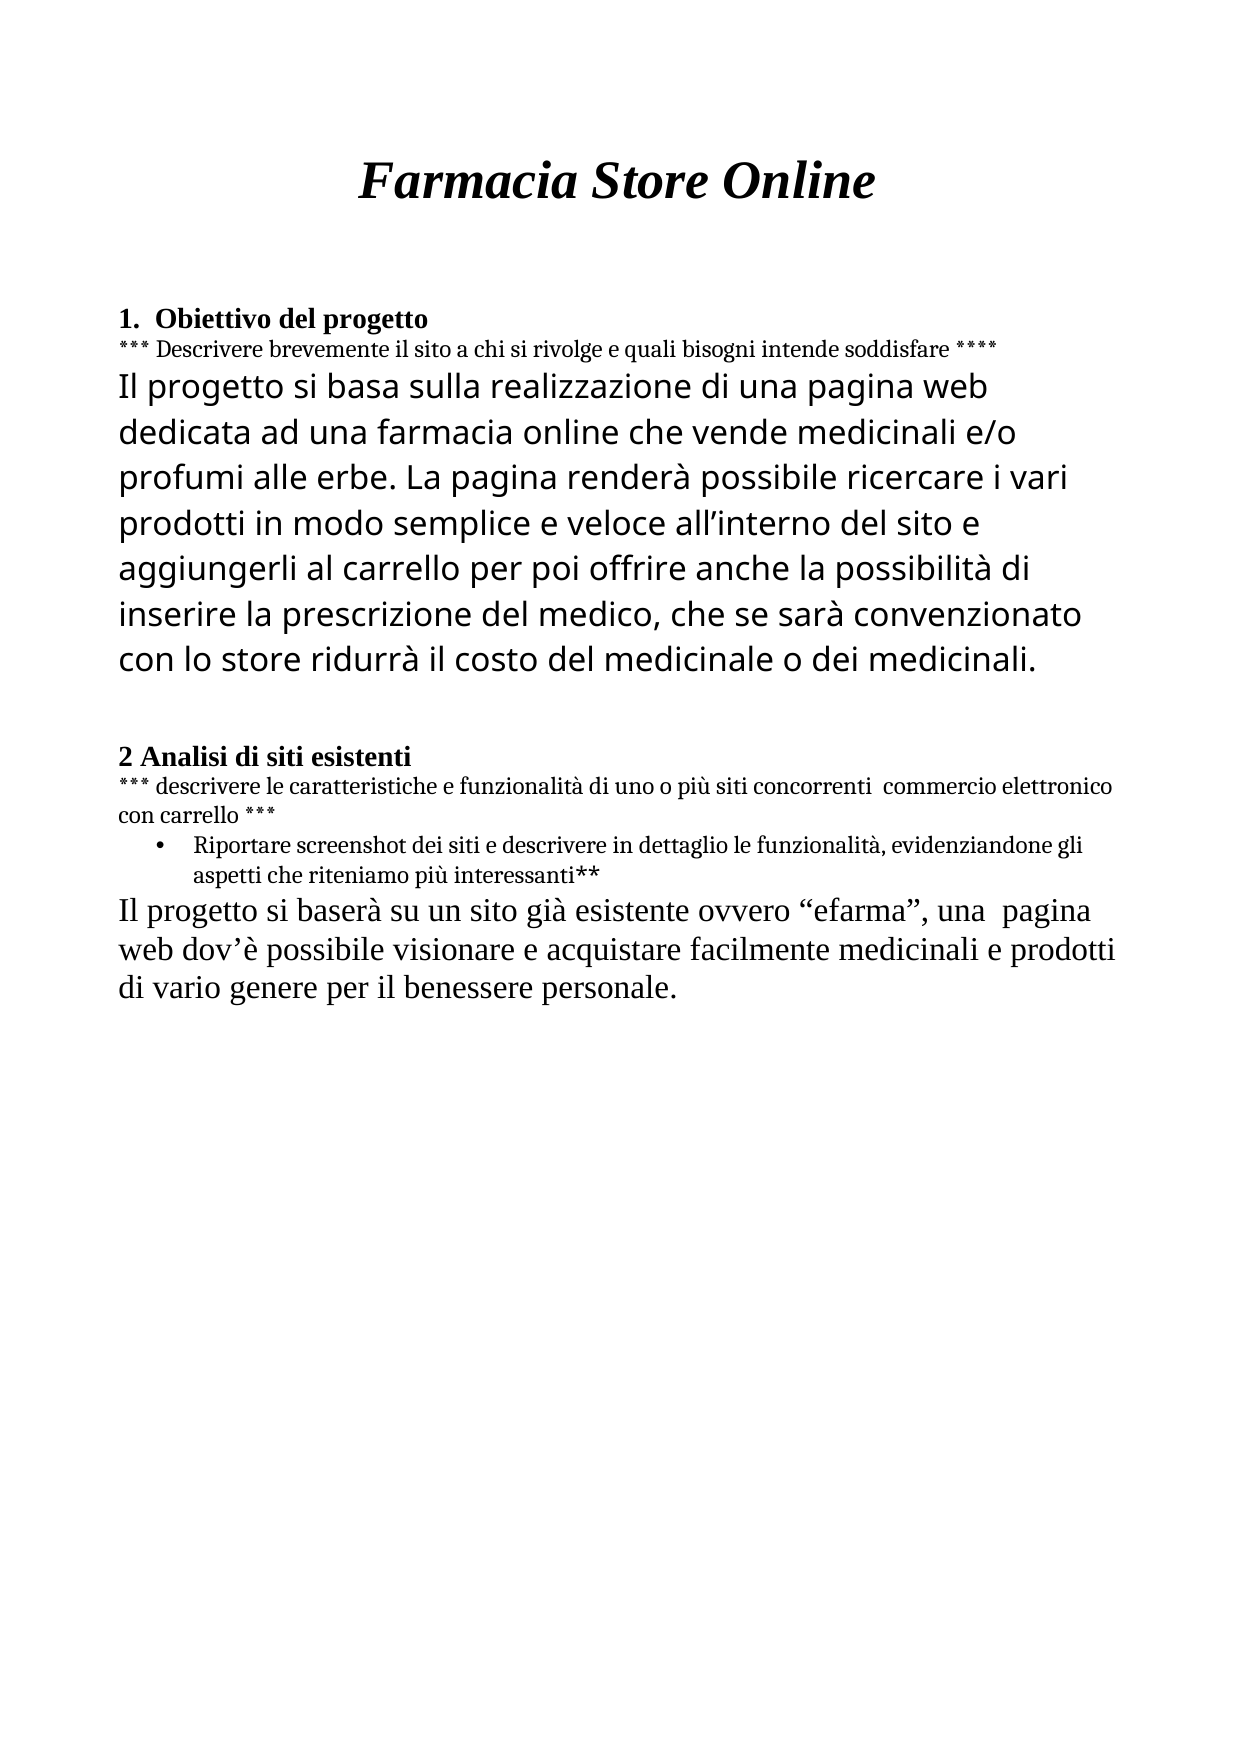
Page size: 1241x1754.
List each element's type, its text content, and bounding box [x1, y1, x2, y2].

text *** descrivere le caratteristiche e funzionalità di uno o più siti concorrenti commercio elettronico con carrello *** [118, 772, 1122, 830]
list Riportare screenshot dei siti e descrivere in dettaglio le funzionalità, evidenziandone gli aspetti che riteniamo più interessanti** [156, 830, 1122, 891]
title Farmacia Store Online [118, 148, 1122, 210]
text *** Descrivere brevemente il sito a chi si rivolge e quali bisogni intende soddisfare **** [118, 334, 1122, 363]
subtitle 2 Analisi di siti esistenti [118, 739, 1122, 772]
subtitle 1. Obiettivo del progetto [118, 301, 1122, 334]
text Il progetto si basa sulla realizzazione di una pagina web dedicata ad una farmacia online che vende medicinali e/o profumi alle erbe. La pagina renderà possibile ricercare i vari prodotti in modo semplice e veloce all’interno del sito e aggiungerli al carrello per poi offrire anche la possibilità di inserire la prescrizione del medico, che se sarà convenzionato con lo store ridurrà il costo del medicinale o dei medicinali. [118, 363, 1122, 681]
text Il progetto si baserà su un sito già esistente ovvero “efarma”, una pagina web dov’è possibile visionare e acquistare facilmente medicinali e prodotti di vario genere per il benessere personale. [118, 891, 1122, 1006]
